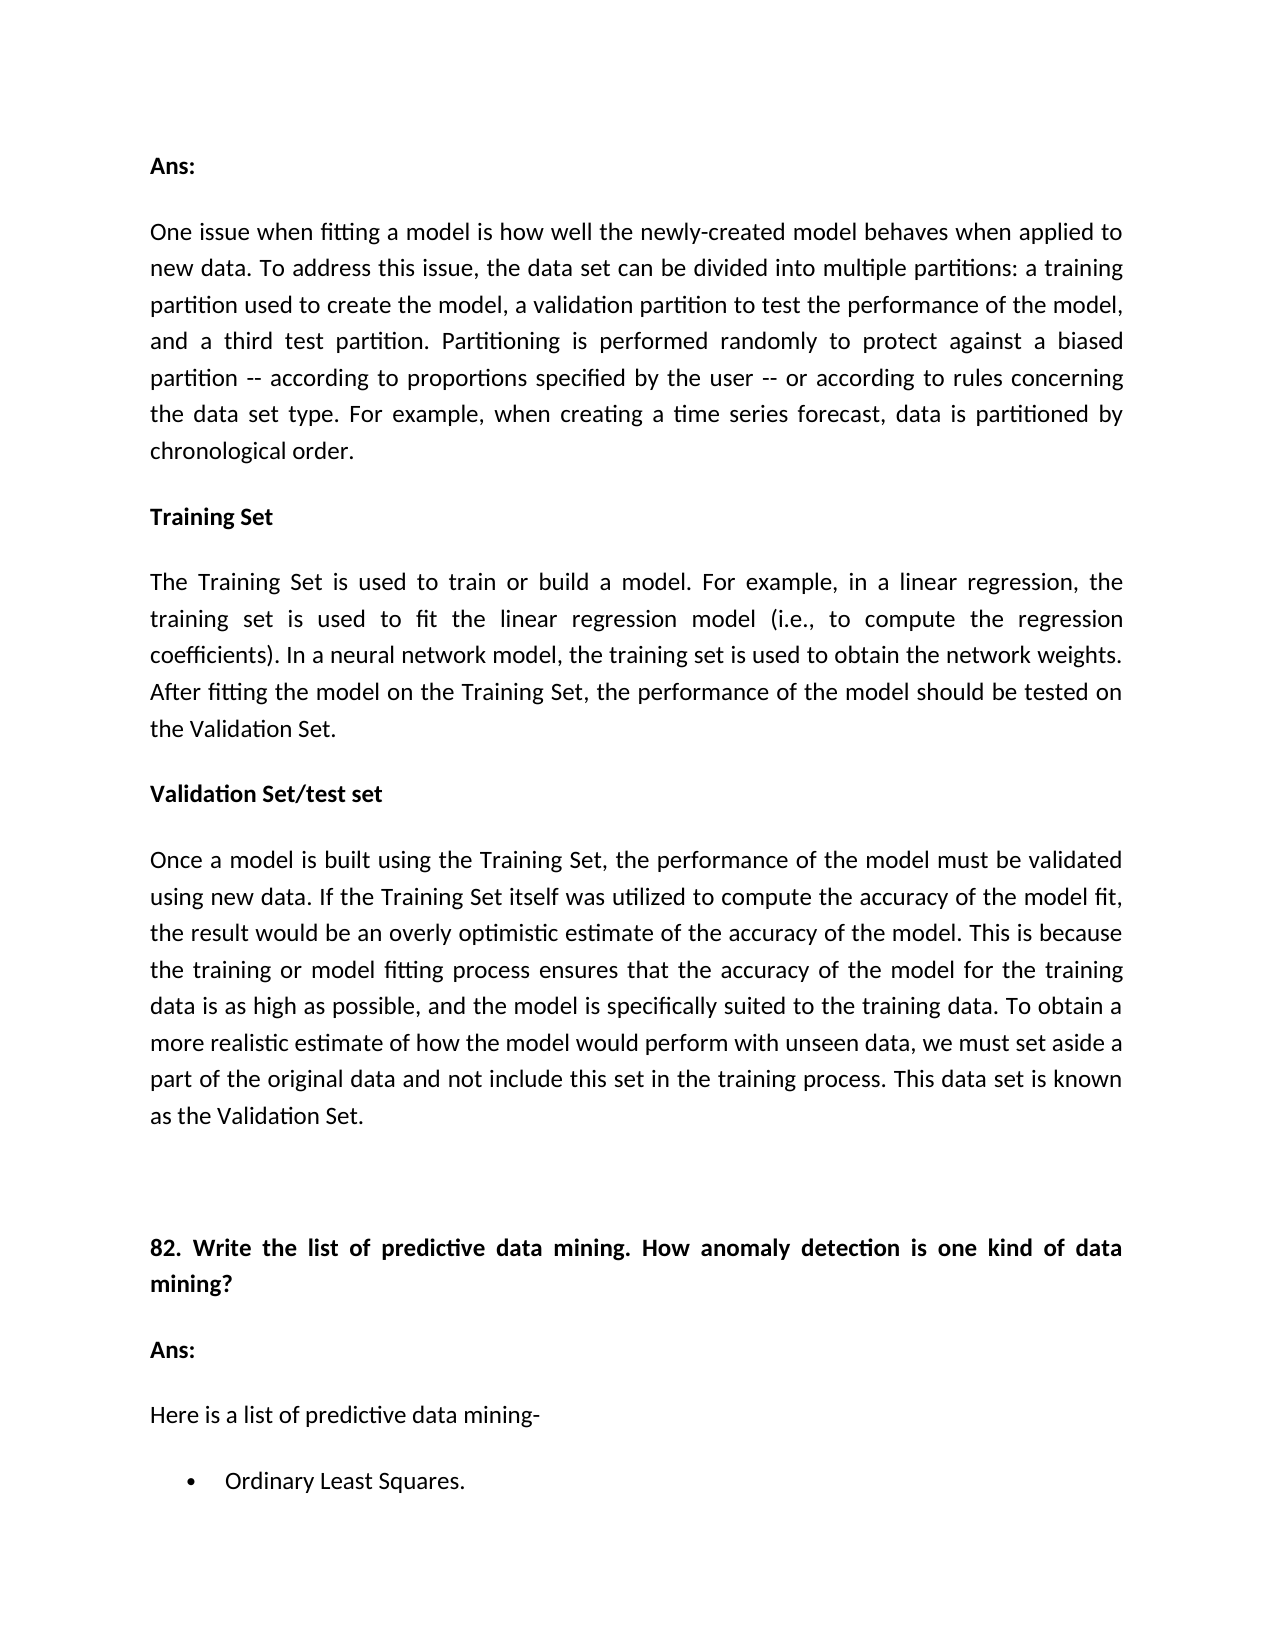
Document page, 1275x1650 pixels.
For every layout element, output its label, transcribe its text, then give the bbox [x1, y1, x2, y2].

text 81. Why do we divide data in two parts before data mining starts? [150, 150, 1125, 181]
text Once a model is built using the Training Set, the performance of the model must be validated using new data. If the Training Set itself was utilized to compute the accuracy of the model fit, the result would be an overly optimistic estimate of the accuracy of the model. This is because the training or model fitting process ensures that the accuracy of the model for the training data is as high as possible, and the model is specifically suited to the training data. To obtain a more realistic estimate of how the model would perform with unseen data, we must set aside a part of the original data and not include this set in the training process. This data set is known as the Validation Set. [150, 910, 1125, 1196]
text Ans: [150, 216, 1125, 246]
text Training Set [150, 567, 1125, 597]
text Ans: [150, 1400, 1125, 1430]
text The Training Set is used to train or build a model. For example, in a linear regression, the training set is used to fit the linear regression model (i.e., to compute the regression coefficients). In a neural network model, the training set is used to obtain the network weights. After fitting the model on the Training Set, the performance of the model should be tested on the Validation Set. [150, 632, 1125, 809]
text One issue when fitting a model is how well the newly-created model behaves when applied to new data. To address this issue, the data set can be divided into multiple partitions: a training partition used to create the model, a validation partition to test the performance of the model, and a third test partition. Partitioning is performed randomly to protect against a biased partition -- according to proportions specified by the user -- or according to rules concerning the data set type. For example, when creating a time series forecast, data is partitioned by chronological order. [150, 281, 1125, 531]
text Validation Set/test set [150, 844, 1125, 875]
text 82. Write the list of predictive data mining. How anomaly detection is one kind of data mining? [150, 1297, 1125, 1364]
text Here is a list of predictive data mining- [150, 1465, 1125, 1496]
